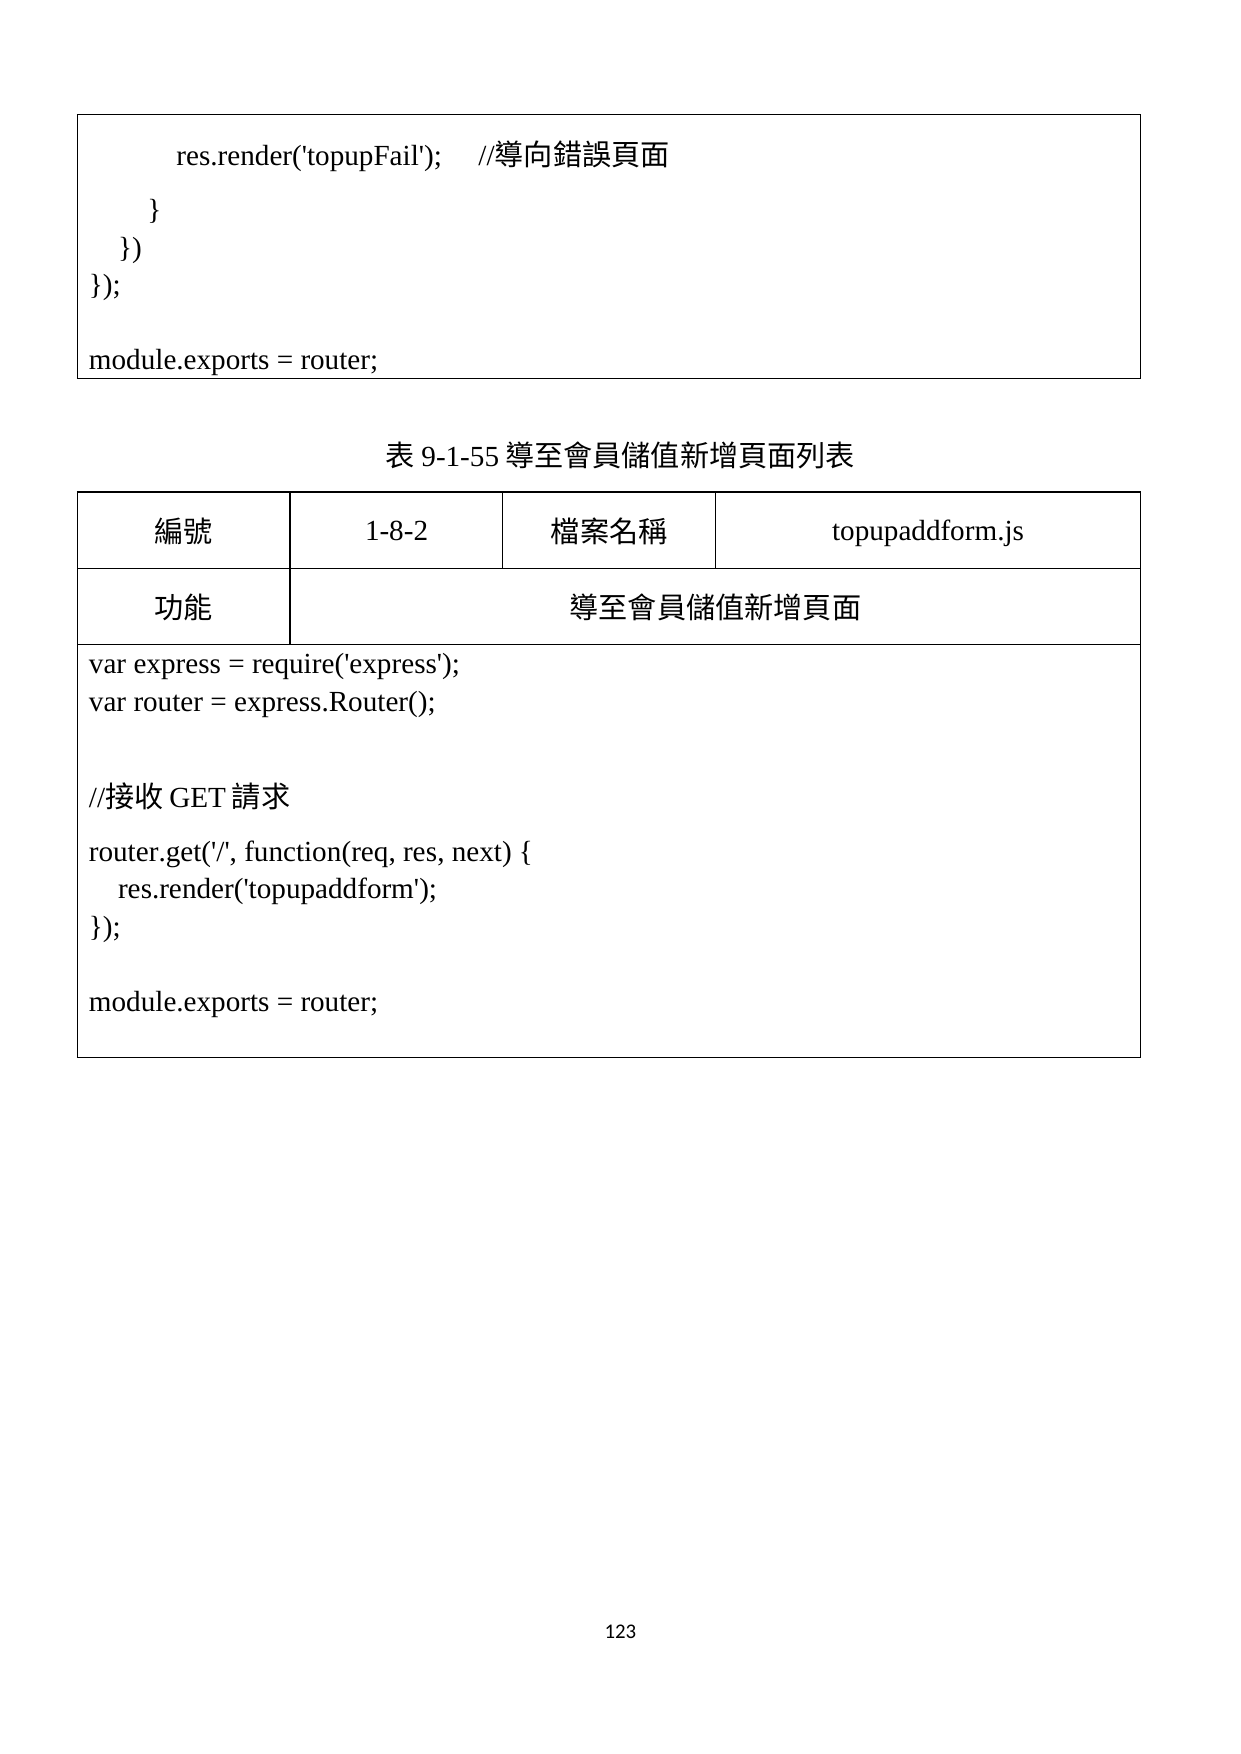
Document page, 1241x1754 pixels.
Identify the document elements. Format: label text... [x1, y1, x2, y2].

table_header 編號 [78, 493, 289, 567]
table_header 檔案名稱 [503, 493, 715, 567]
table_header topupaddform.js [716, 493, 1140, 567]
table_cell 功能 [78, 569, 289, 643]
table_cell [78, 115, 1140, 378]
table_header 1-8-2 [291, 493, 502, 567]
table_cell var express = require('express'); var router = express.Router(); //接收GET請求 router.get('/', function(req, res, next) { res.render('topupaddform'); }); module.exports = router; [78, 645, 1140, 1057]
text 表 9-1-55導至會員儲值新增頁面列表 [89, 416, 1152, 491]
table_cell 導至會員儲值新增頁面 [291, 569, 1140, 643]
